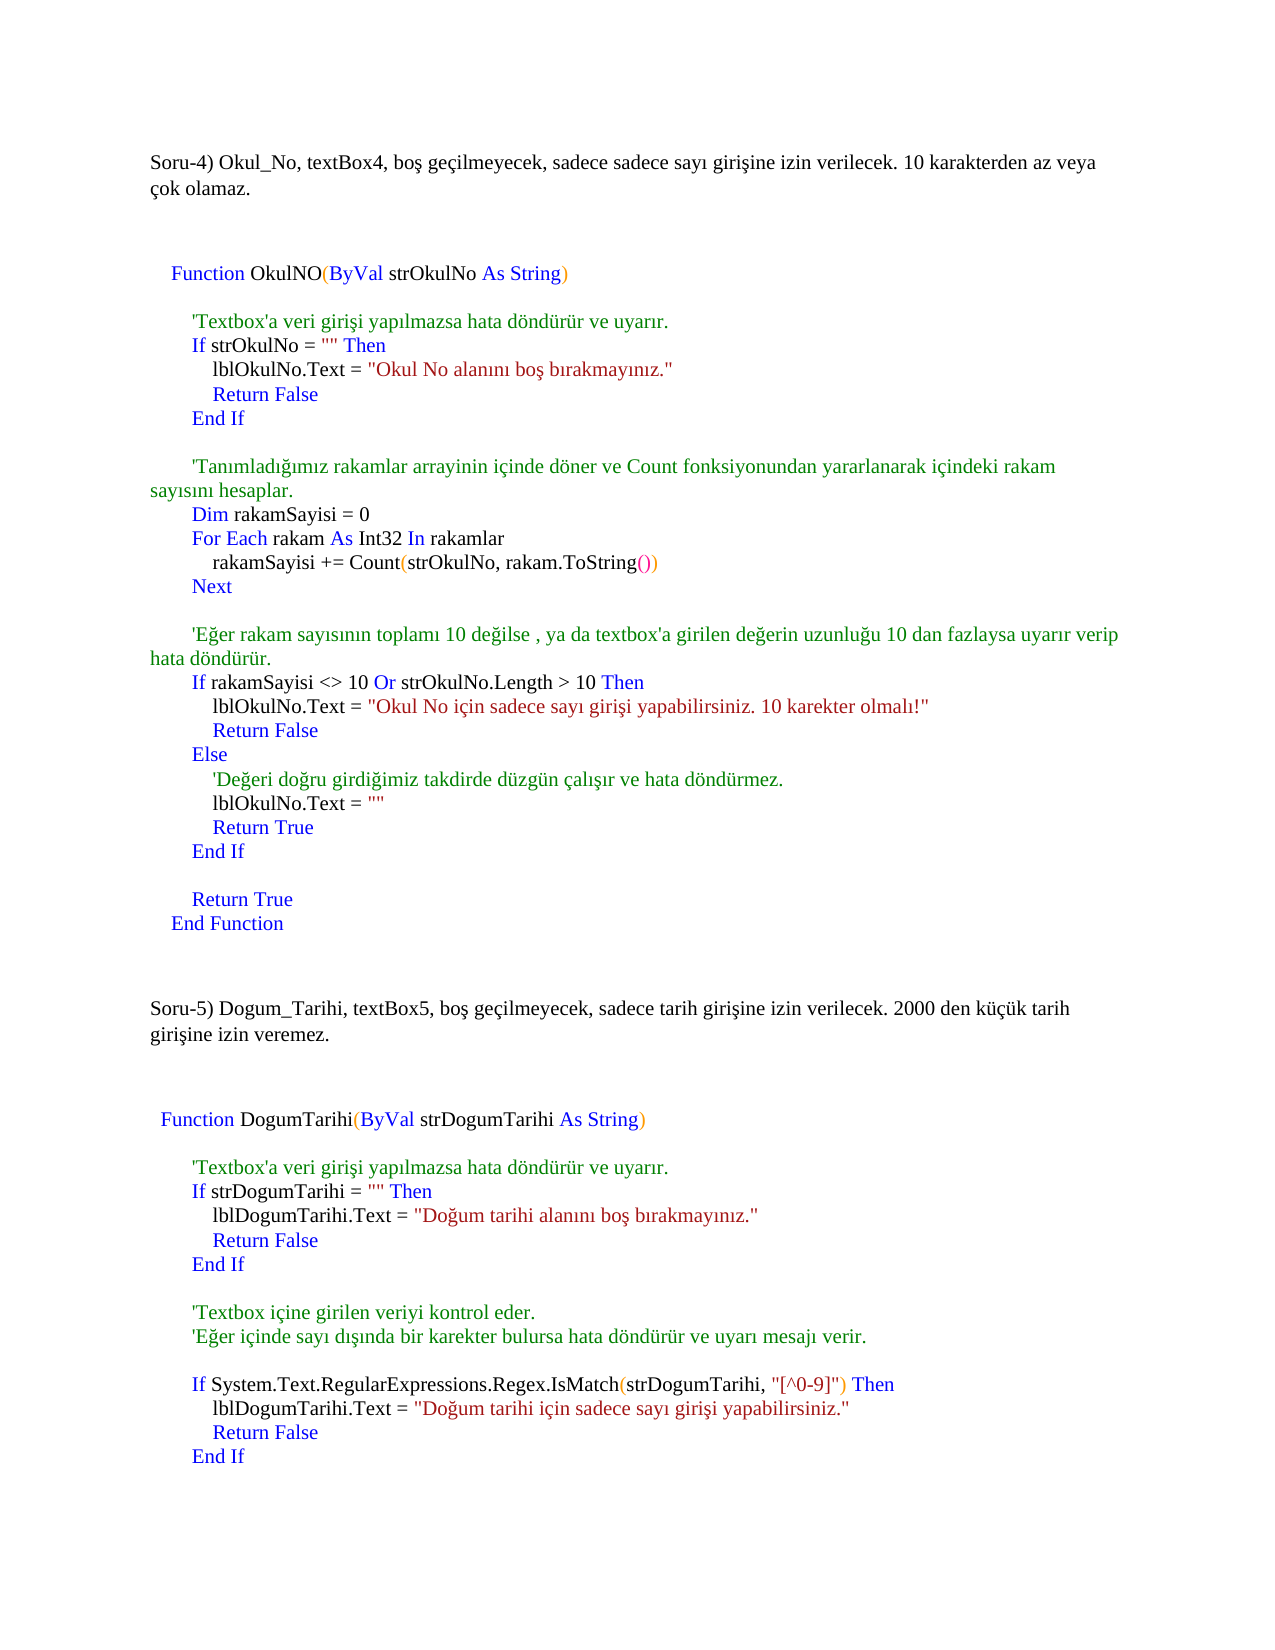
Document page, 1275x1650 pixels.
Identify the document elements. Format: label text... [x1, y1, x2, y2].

text Next [150, 574, 1125, 598]
text Return False [150, 381, 1125, 406]
text End Function [150, 911, 1125, 935]
text lblOkulNo.Text = "" [150, 791, 1125, 814]
text Return True [150, 887, 1125, 911]
text If rakamSayisi <> 10 Or strOkulNo.Length > 10 Then [150, 670, 1125, 694]
text 'Textbox'a veri girişi yapılmazsa hata döndürür ve uyarır. [150, 1155, 1125, 1179]
text Return False [150, 718, 1125, 742]
text End If [150, 1444, 1125, 1468]
text 'Değeri doğru girdiğimiz takdirde düzgün çalışır ve hata döndürmez. [150, 766, 1125, 791]
text rakamSayisi += Count(strOkulNo, rakam.ToString()) [150, 550, 1125, 574]
text 'Tanımladığımız rakamlar arrayinin içinde döner ve Count fonksiyonundan yararlanarak içindeki rakam sayısını hesaplar. [150, 454, 1125, 502]
text If strOkulNo = "" Then [150, 333, 1125, 357]
text Soru-4) Okul_No, textBox4, boş geçilmeyecek, sadece sadece sayı girişine izin verilecek. 10 karakterden az veya çok olamaz. [150, 150, 1125, 200]
text 'Eğer içinde sayı dışında bir karekter bulursa hata döndürür ve uyarı mesajı verir. [150, 1324, 1125, 1348]
text If System.Text.RegularExpressions.Regex.IsMatch(strDogumTarihi, "[^0-9]") Then [150, 1372, 1125, 1396]
text lblDogumTarihi.Text = "Doğum tarihi için sadece sayı girişi yapabilirsiniz." [150, 1396, 1125, 1420]
text 'Textbox'a veri girişi yapılmazsa hata döndürür ve uyarır. [150, 309, 1125, 333]
text lblDogumTarihi.Text = "Doğum tarihi alanını boş bırakmayınız." [150, 1203, 1125, 1227]
text lblOkulNo.Text = "Okul No alanını boş bırakmayınız." [150, 357, 1125, 381]
text lblOkulNo.Text = "Okul No için sadece sayı girişi yapabilirsiniz. 10 karekter olmalı!" [150, 694, 1125, 718]
text End If [150, 406, 1125, 429]
text Return False [150, 1227, 1125, 1252]
text Function OkulNO(ByVal strOkulNo As String) [150, 261, 1125, 285]
text End If [150, 1252, 1125, 1276]
text Return True [150, 814, 1125, 839]
text Else [150, 742, 1125, 766]
text If strDogumTarihi = "" Then [150, 1179, 1125, 1203]
text 'Eğer rakam sayısının toplamı 10 değilse , ya da textbox'a girilen değerin uzunluğu 10 dan fazlaysa uyarır verip hata döndürür. [150, 622, 1125, 670]
text Soru-5) Dogum_Tarihi, textBox5, boş geçilmeyecek, sadece tarih girişine izin verilecek. 2000 den küçük tarih girişine izin veremez. [150, 996, 1125, 1046]
text 'Textbox içine girilen veriyi kontrol eder. [150, 1300, 1125, 1324]
text For Each rakam As Int32 In rakamlar [150, 526, 1125, 550]
text Dim rakamSayisi = 0 [150, 502, 1125, 526]
text Return False [150, 1420, 1125, 1444]
text Function DogumTarihi(ByVal strDogumTarihi As String) [150, 1107, 1125, 1131]
text End If [150, 839, 1125, 863]
